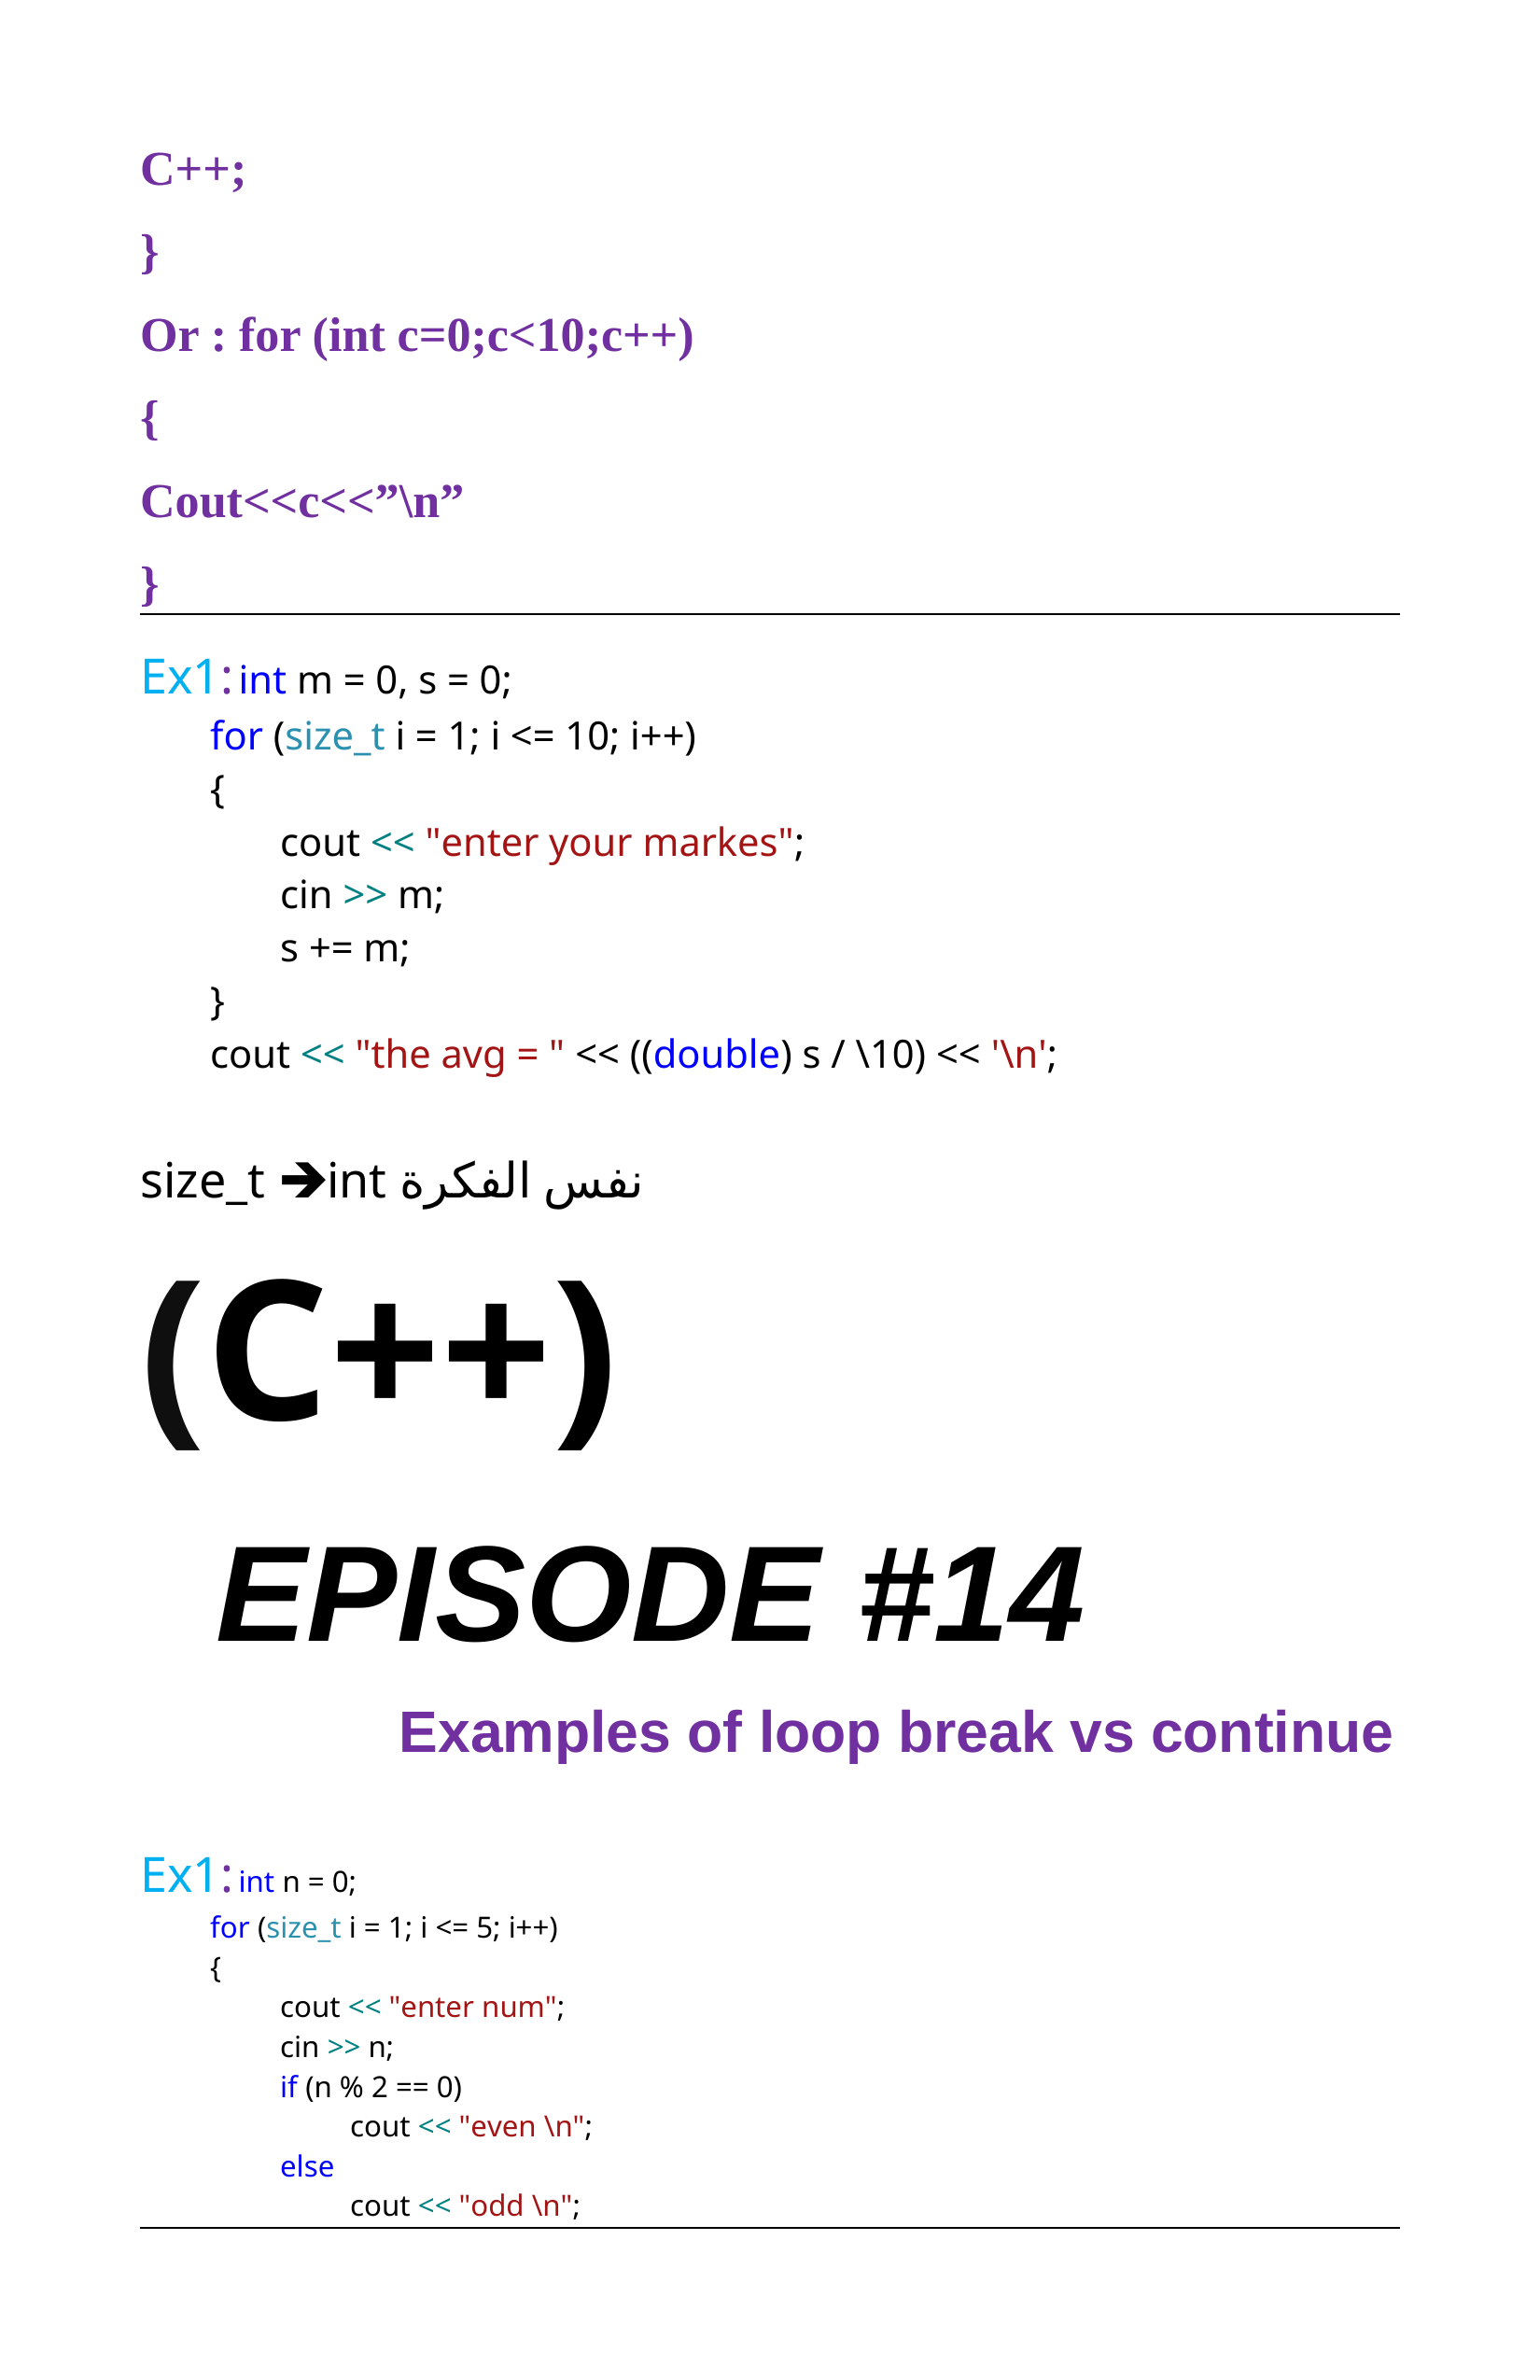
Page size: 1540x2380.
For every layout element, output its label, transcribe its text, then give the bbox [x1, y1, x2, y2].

text } [140, 973, 1400, 1026]
text Ex1: int n = 0; [140, 1841, 1400, 1907]
text cout << "the avg = " << ((double) s / \10) << '\n'; [140, 1026, 1400, 1079]
subtitle Cout<<c<<”\n” [140, 472, 1400, 528]
text else [140, 2146, 1400, 2185]
text cout << "odd \n"; [140, 2185, 1400, 2227]
text { [140, 762, 1400, 814]
text size_t int نفس الفكرة [140, 1145, 1400, 1211]
text EPISODE #14 [140, 1513, 1400, 1670]
text cin >> n; [140, 2026, 1400, 2065]
text cin >> m; [140, 867, 1400, 920]
text s += m; [140, 920, 1400, 973]
text cout << "even \n"; [140, 2106, 1400, 2146]
text Ex1: int m = 0, s = 0; [140, 642, 1400, 708]
text for (size_t i = 1; i <= 10; i++) [140, 708, 1400, 762]
text cout << "enter your markes"; [140, 814, 1400, 867]
subtitle Examples of loop break vs continue [140, 1698, 1400, 1765]
subtitle Or : for (int c=0;c<10;c++) [140, 306, 1400, 362]
text cout << "enter num"; [140, 1986, 1400, 2026]
subtitle } [140, 223, 1400, 279]
text for (size_t i = 1; i <= 5; i++) [140, 1907, 1400, 1947]
subtitle } [140, 555, 1400, 613]
text { [140, 1947, 1400, 1986]
subtitle { [140, 389, 1400, 445]
text (C++) [140, 1211, 1400, 1477]
text if (n % 2 == 0) [140, 2065, 1400, 2106]
subtitle C++; [140, 140, 1400, 196]
